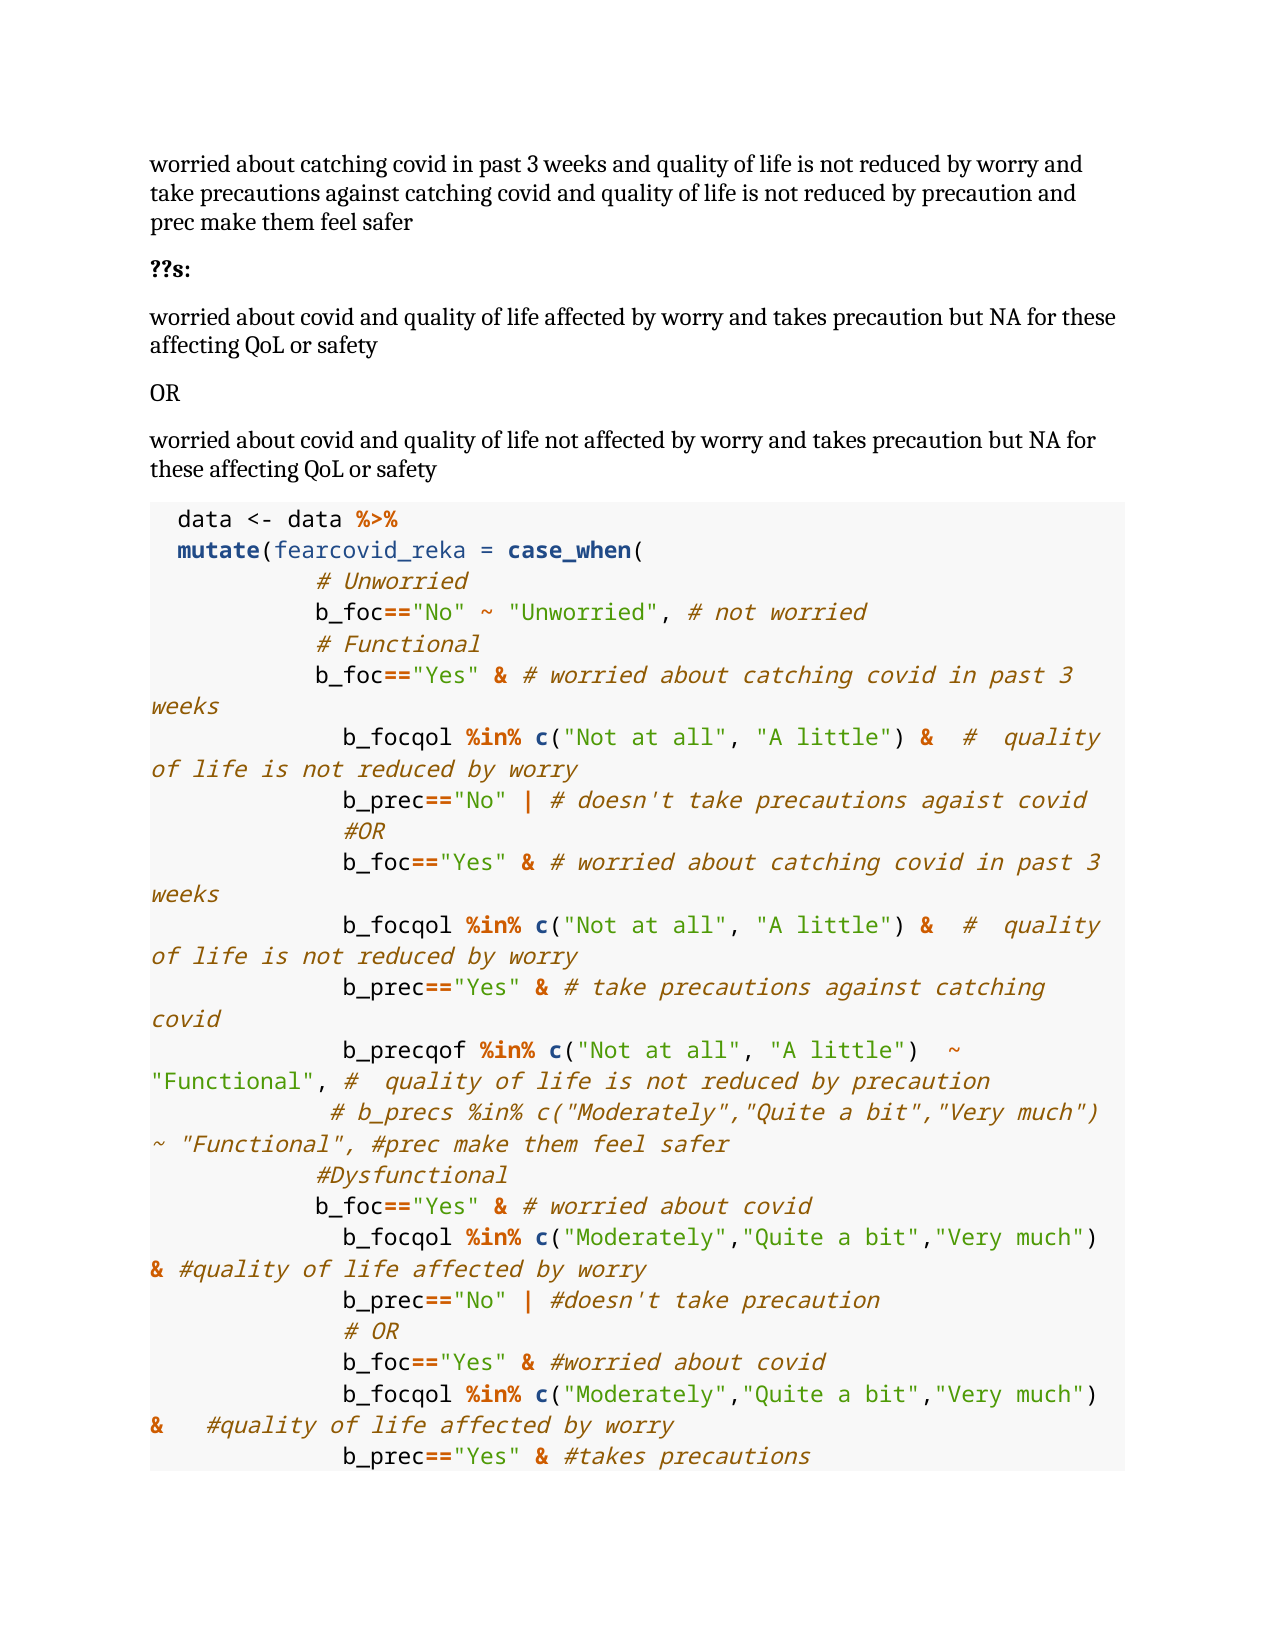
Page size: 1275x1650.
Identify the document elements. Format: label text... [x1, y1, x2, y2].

text OR [150, 379, 1125, 407]
text ??s: [150, 255, 1125, 284]
text worried about catching covid in past 3 weeks and quality of life is not reduced by worry and take precautions against catching covid and quality of life is not reduced by precaution and prec make them feel safer [150, 150, 1125, 236]
text worried about covid and quality of life not affected by worry and takes precaution but NA for these affecting QoL or safety [150, 426, 1125, 484]
text worried about covid and quality of life affected by worry and takes precaution but NA for these affecting QoL or safety [150, 302, 1125, 360]
